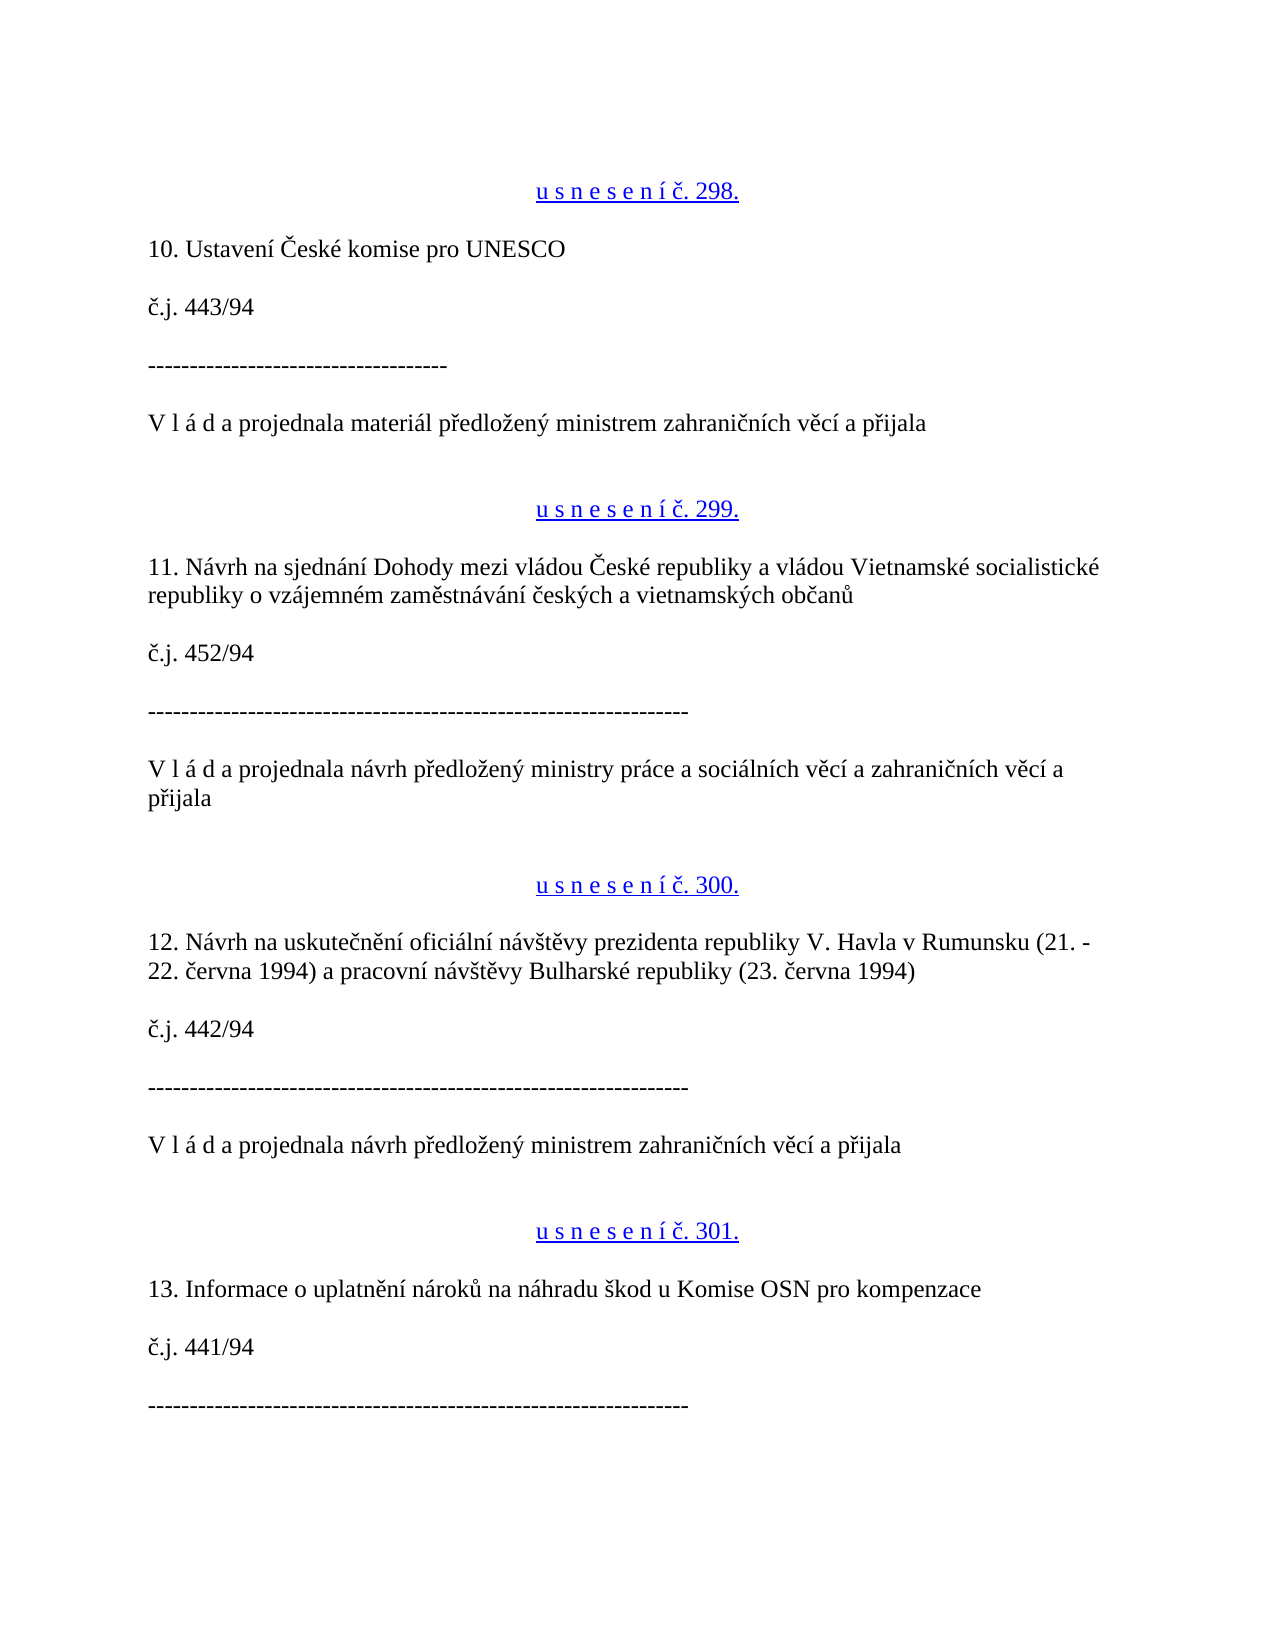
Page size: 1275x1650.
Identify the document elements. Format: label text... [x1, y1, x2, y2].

text č.j. 442/94 [148, 1014, 1127, 1043]
text ------------------------------------ [148, 350, 1127, 378]
text 10. Ustavení České komise pro UNESCO [148, 205, 1127, 263]
text V l á d a projednala návrh předložený ministrem zahraničních věcí a přijala [148, 1130, 1127, 1158]
text u s n e s e n í č. 301. [148, 1188, 1127, 1245]
text u s n e s e n í č. 299. [148, 466, 1127, 523]
text u s n e s e n í č. 298. [148, 148, 1127, 205]
text 12. Návrh na uskutečnění oficiální návštěvy prezidenta republiky V. Havla v Rumunsku (21. - 22. června 1994) a pracovní návštěvy Bulharské republiky (23. června 1994) [148, 898, 1127, 985]
text V l á d a projednala materiál předložený ministrem zahraničních věcí a přijala [148, 408, 1127, 436]
text č.j. 441/94 [148, 1332, 1127, 1361]
text u s n e s e n í č. 300. [148, 841, 1127, 898]
text 11. Návrh na sjednání Dohody mezi vládou České republiky a vládou Vietnamské socialistické republiky o vzájemném zaměstnávání českých a vietnamských občanů [148, 523, 1127, 609]
text č.j. 452/94 [148, 638, 1127, 667]
text ----------------------------------------------------------------- [148, 1072, 1127, 1101]
text ----------------------------------------------------------------- [148, 696, 1127, 725]
text ----------------------------------------------------------------- [148, 1390, 1127, 1418]
text V l á d a projednala návrh předložený ministry práce a sociálních věcí a zahraničních věcí a přijala [148, 754, 1127, 812]
text 13. Informace o uplatnění nároků na náhradu škod u Komise OSN pro kompenzace [148, 1245, 1127, 1303]
text č.j. 443/94 [148, 292, 1127, 321]
